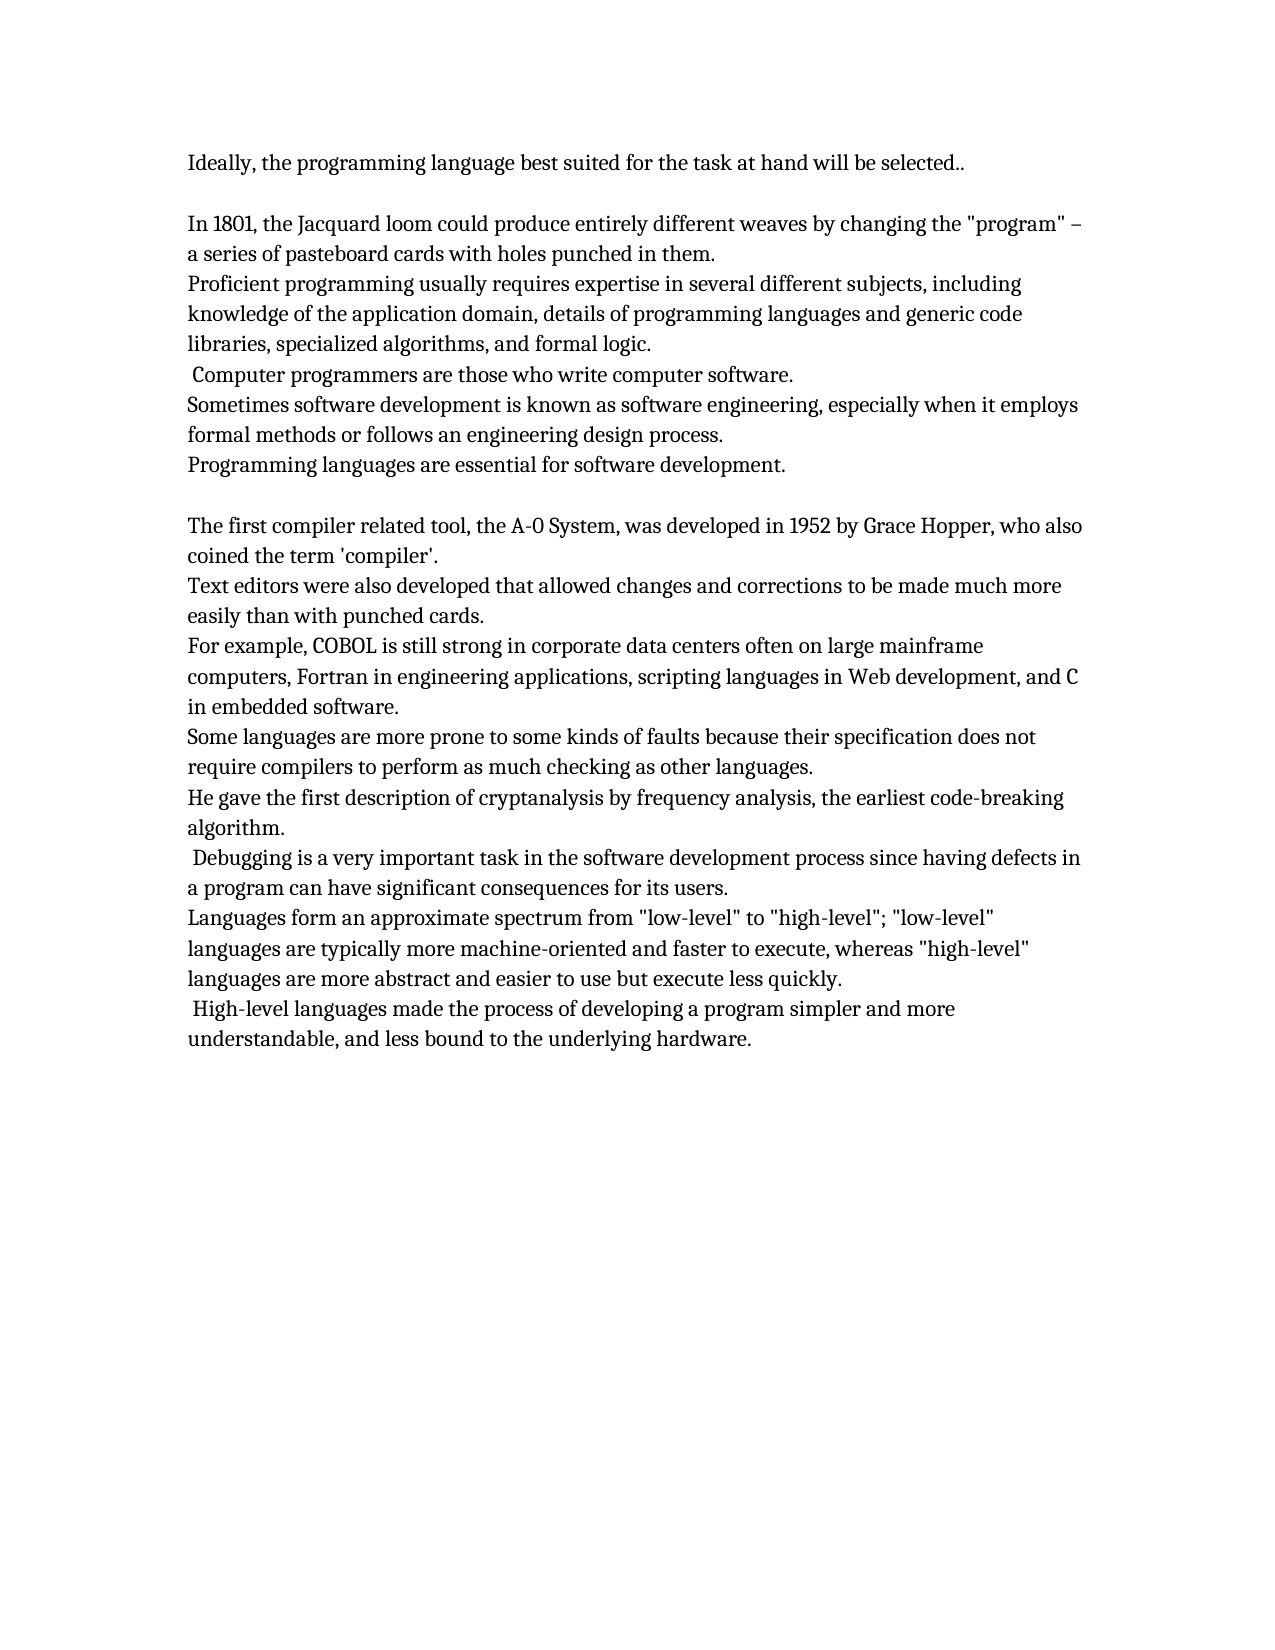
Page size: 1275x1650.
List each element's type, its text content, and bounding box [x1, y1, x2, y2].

text Ideally, the programming language best suited for the task at hand will be selected.. In 1801, the Jacquard loom could produce entirely different weaves by changing the "program" – a series of pasteboard cards with holes punched in them. Proficient programming usually requires expertise in several different subjects, including knowledge of the application domain, details of programming languages and generic code libraries, specialized algorithms, and formal logic. Computer programmers are those who write computer software. Sometimes software development is known as software engineering, especially when it employs formal methods or follows an engineering design process. Programming languages are essential for software development. The first compiler related tool, the A-0 System, was developed in 1952 by Grace Hopper, who also coined the term 'compiler'. Text editors were also developed that allowed changes and corrections to be made much more easily than with punched cards. For example, COBOL is still strong in corporate data centers often on large mainframe computers, Fortran in engineering applications, scripting languages in Web development, and C in embedded software. Some languages are more prone to some kinds of faults because their specification does not require compilers to perform as much checking as other languages. He gave the first description of cryptanalysis by frequency analysis, the earliest code-breaking algorithm. Debugging is a very important task in the software development process since having defects in a program can have significant consequences for its users. Languages form an approximate spectrum from "low-level" to "high-level"; "low-level" languages are typically more machine-oriented and faster to execute, whereas "high-level" languages are more abstract and easier to use but execute less quickly. High-level languages made the process of developing a program simpler and more understandable, and less bound to the underlying hardware. [187, 150, 1087, 1052]
